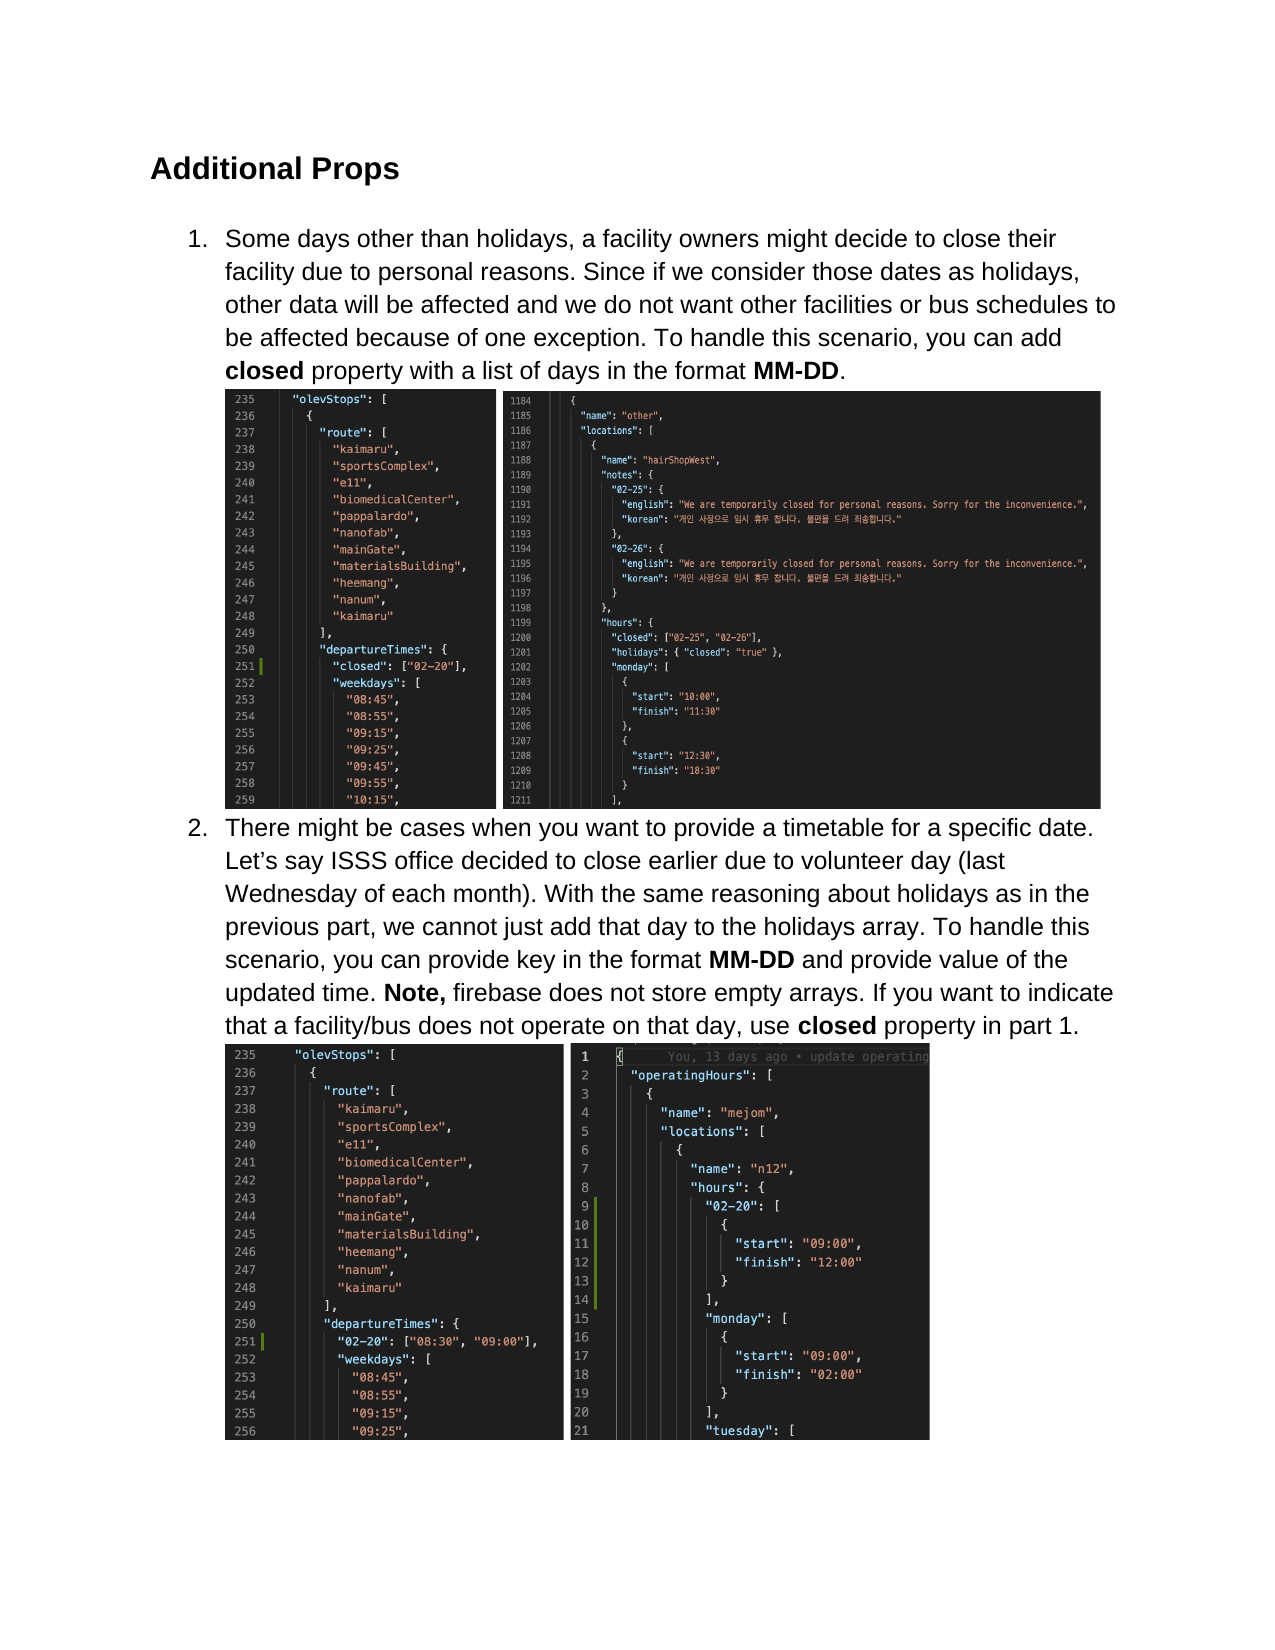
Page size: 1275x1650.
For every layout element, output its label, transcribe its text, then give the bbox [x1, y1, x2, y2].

picture [503, 391, 1101, 809]
list There might be cases when you want to provide a timetable for a specific date. Let’s say ISSS office decided to close earlier due to volunteer day (last Wednesday of each month). With the same reasoning about holidays as in the previous part, we cannot just add that day to the holidays array. To handle this scenario, you can provide key in the format MM-DD and provide value of the updated time. Note, firebase does not store empty arrays. If you want to indicate that a facility/bus does not operate on that day, use closed property in part 1. [187, 813, 1125, 1039]
picture [225, 389, 497, 809]
list Some days other than holidays, a facility owners might decide to close their facility due to personal reasons. Since if we consider those dates as holidays, other data will be affected and we do not want other facilities or bus schedules to be affected because of one exception. To handle this scenario, you can add closed property with a list of days in the format MM-DD. [187, 224, 1125, 385]
picture [570, 1043, 930, 1440]
text Additional Props [150, 150, 1125, 186]
picture [225, 1044, 564, 1440]
